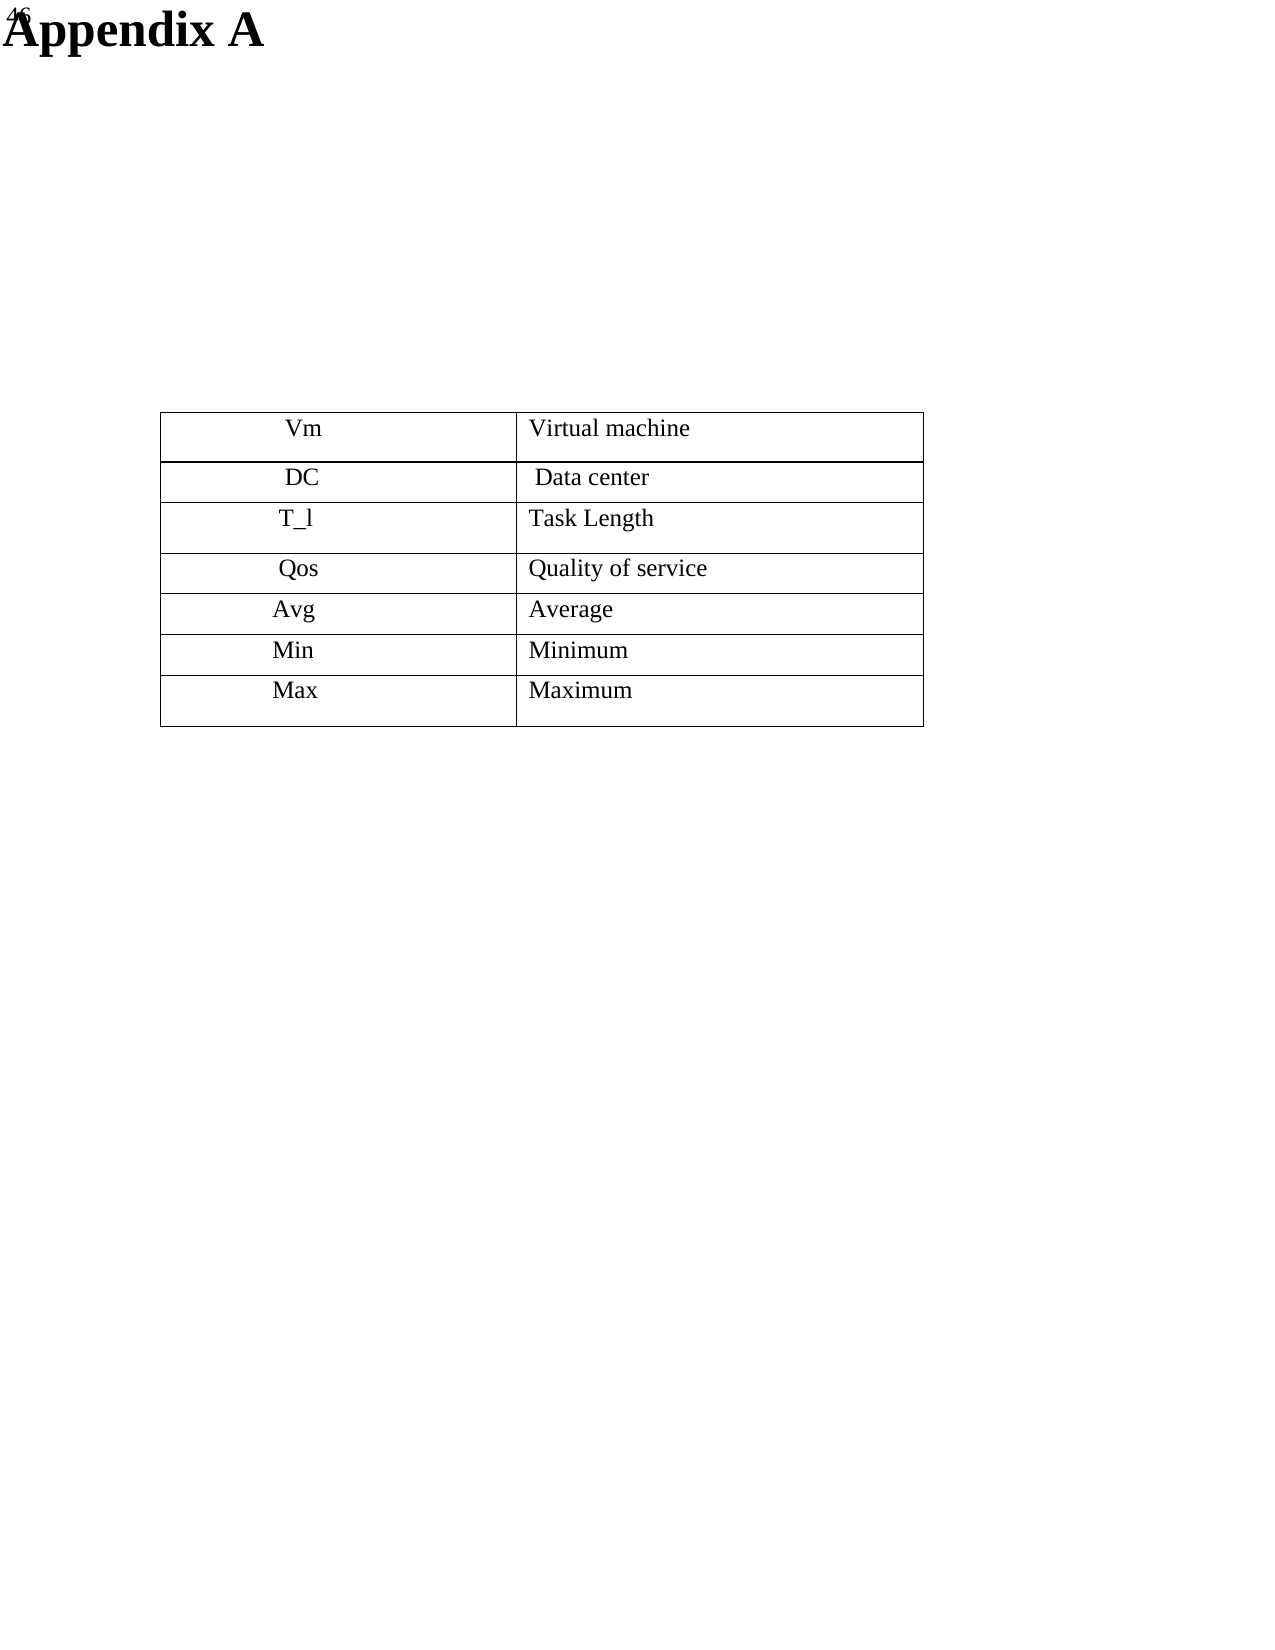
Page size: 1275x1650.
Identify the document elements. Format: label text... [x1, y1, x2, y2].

table_cell Task Length [517, 503, 923, 553]
table_cell Minimum [517, 635, 923, 675]
table_cell Data center [517, 463, 923, 502]
table_header Virtual machine [517, 413, 923, 461]
table_cell Avg [161, 594, 516, 634]
table_header Vm [161, 413, 516, 461]
table_cell DC [161, 463, 516, 502]
table_cell Maximum [517, 676, 923, 726]
table_cell Average [517, 594, 923, 634]
table_cell T_l [161, 503, 516, 553]
table_cell Max [161, 676, 516, 726]
table_cell Min [161, 635, 516, 675]
table_cell Quality of service [517, 554, 923, 593]
table_cell Qos [161, 554, 516, 593]
